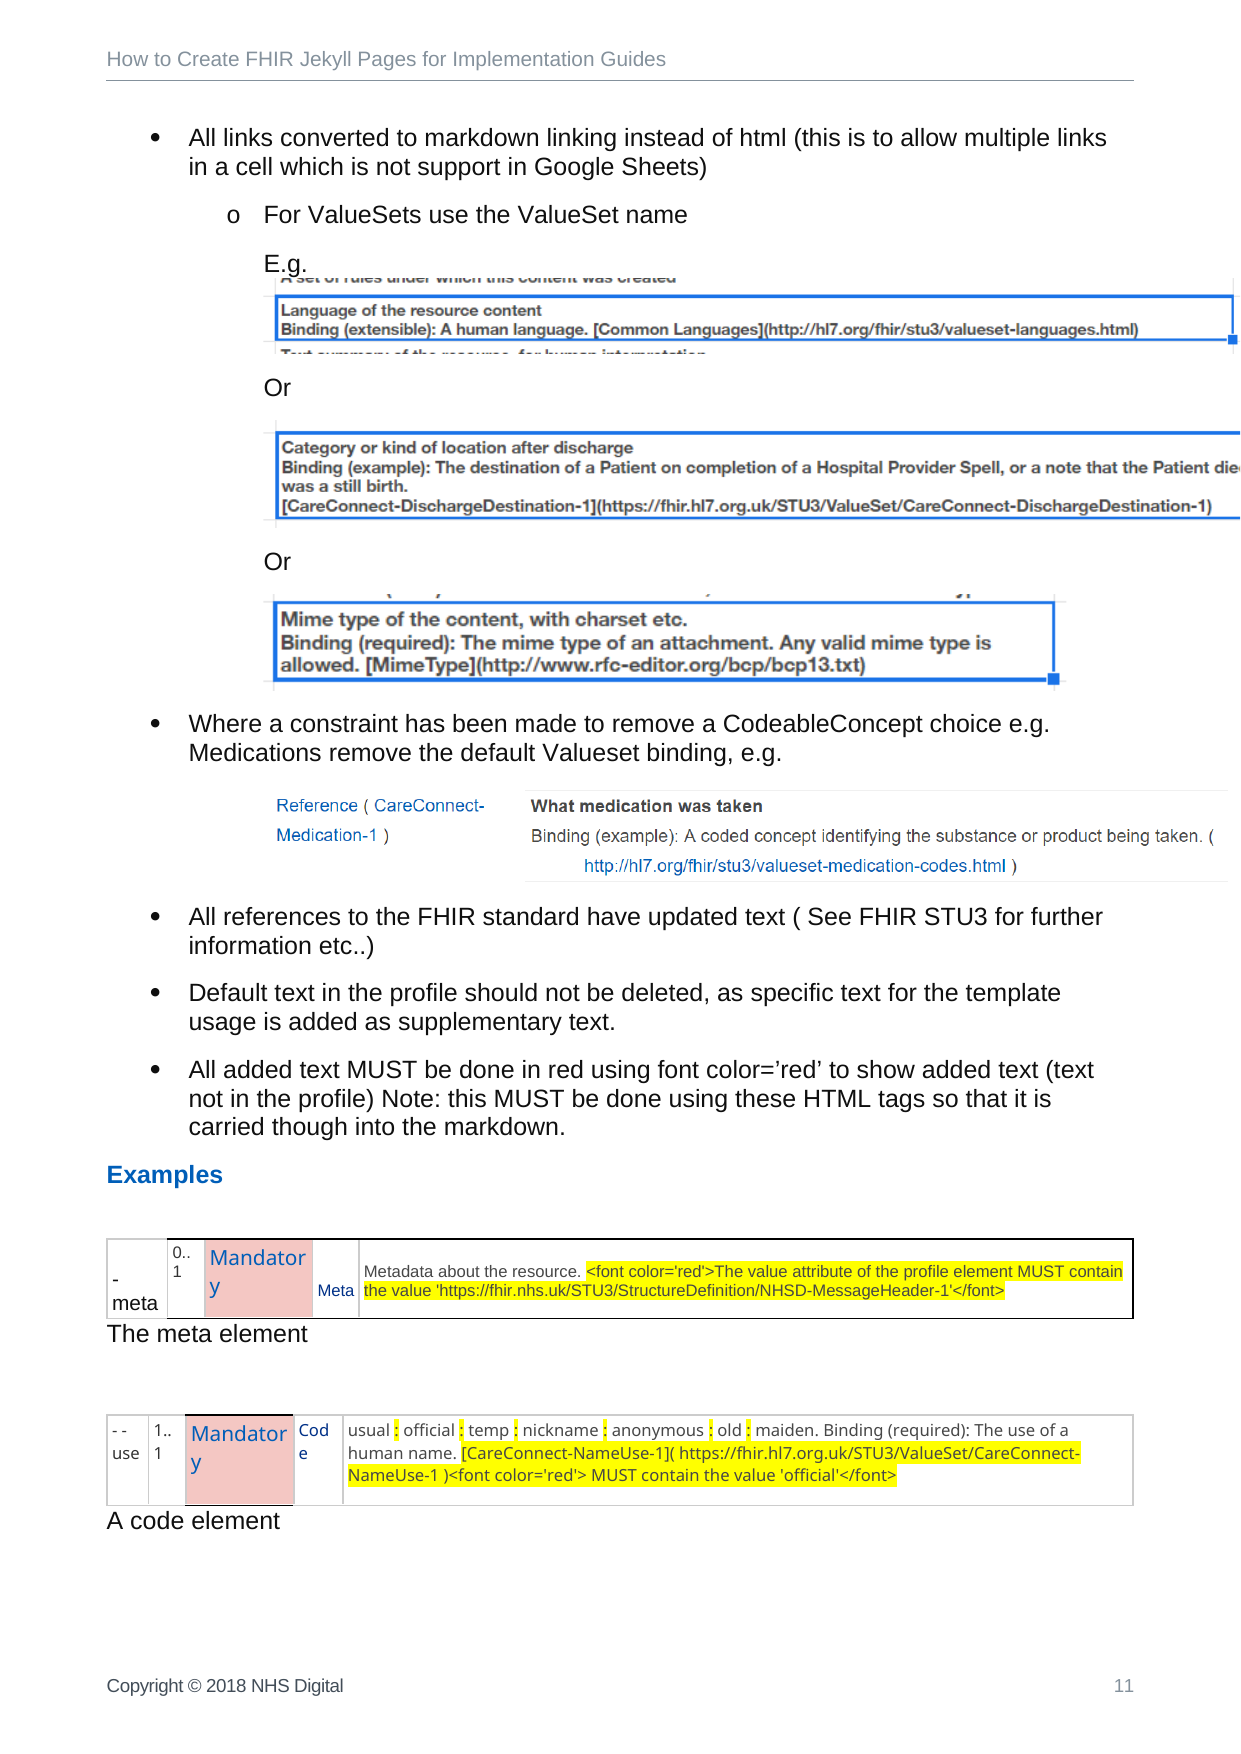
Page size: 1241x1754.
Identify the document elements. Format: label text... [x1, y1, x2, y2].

list All links converted to markdown linking instead of html (this is to allow multiple links in a cell which is not support in Google Sheets) [151, 123, 1134, 181]
list All references to the FHIR standard have updated text ( See FHIR STU3 for further information etc..) [151, 902, 1134, 959]
table_header Mandatory [206, 1240, 312, 1317]
picture [263, 278, 1241, 354]
picture [263, 420, 1241, 528]
list Where a constraint has been made to remove a CodeableConcept choice e.g. Medications remove the default Valueset binding, e.g. [151, 709, 1134, 767]
table_header - - use [108, 1416, 148, 1504]
list Or [263, 373, 1134, 401]
list E.g. [263, 249, 1134, 278]
list Or [263, 547, 1134, 576]
list A code element [106, 1506, 1134, 1535]
table_header 1..1 [149, 1416, 185, 1504]
subtitle Examples [106, 1160, 1134, 1188]
table_header 0..1 [168, 1240, 204, 1317]
table_header Mandatory [187, 1416, 293, 1504]
table_header Metadata about the resource. <font color='red'>The value attribute of the profile element MUST contain the value 'https://fhir.nhs.uk/STU3/StructureDefinition/NHSD-MessageHeader-1'</font> [360, 1240, 1132, 1317]
table_header Meta [313, 1240, 358, 1317]
list For ValueSets use the ValueSet name [226, 200, 1134, 231]
picture [263, 785, 1228, 884]
list The meta element [106, 1319, 1134, 1348]
table_header usual : official : temp : nickname : anonymous : old : maiden. Binding (required): The use of a human name. [CareConnect-NameUse-1]( https://fhir.hl7.org.uk/STU3/ValueSet/CareConnect-NameUse-1 )<font color='red'> MUST contain the value 'official'</font> [344, 1416, 1132, 1504]
list All added text MUST be done in red using font color=’red’ to show added text (text not in the profile) Note: this MUST be done using these HTML tags so that it is carried though into the markdown. [151, 1055, 1134, 1141]
list Default text in the profile should not be deleted, as specific text for the template usage is added as supplementary text. [151, 978, 1134, 1036]
table_header - meta [108, 1240, 167, 1317]
table_header Code [295, 1416, 342, 1504]
picture [263, 594, 1067, 691]
